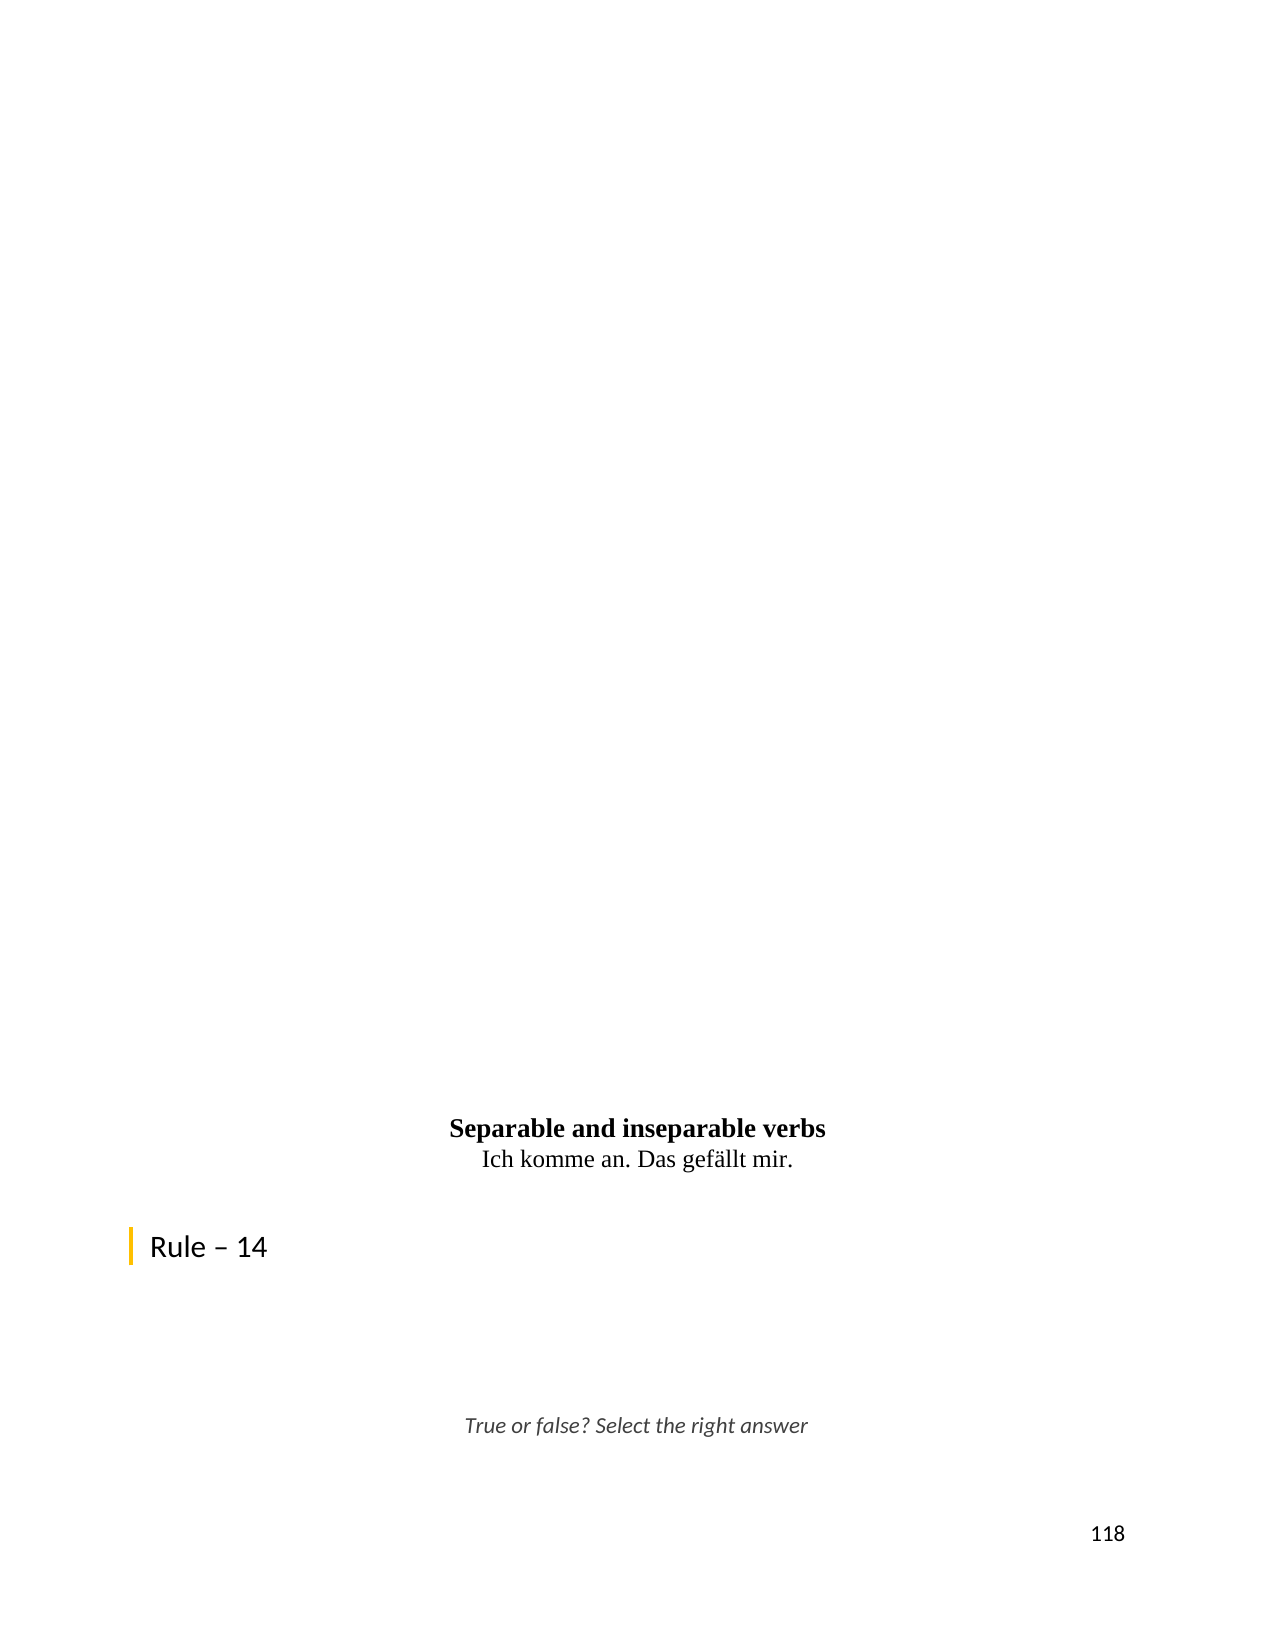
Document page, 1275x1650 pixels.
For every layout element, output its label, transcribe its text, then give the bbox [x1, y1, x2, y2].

text Ich komme an. Das gefällt mir. [150, 1144, 1125, 1172]
text True or false? Select the right answer [240, 1411, 1035, 1439]
text Rule – 14 [133, 1227, 1125, 1265]
text Separable and inseparable verbs [150, 1113, 1125, 1144]
